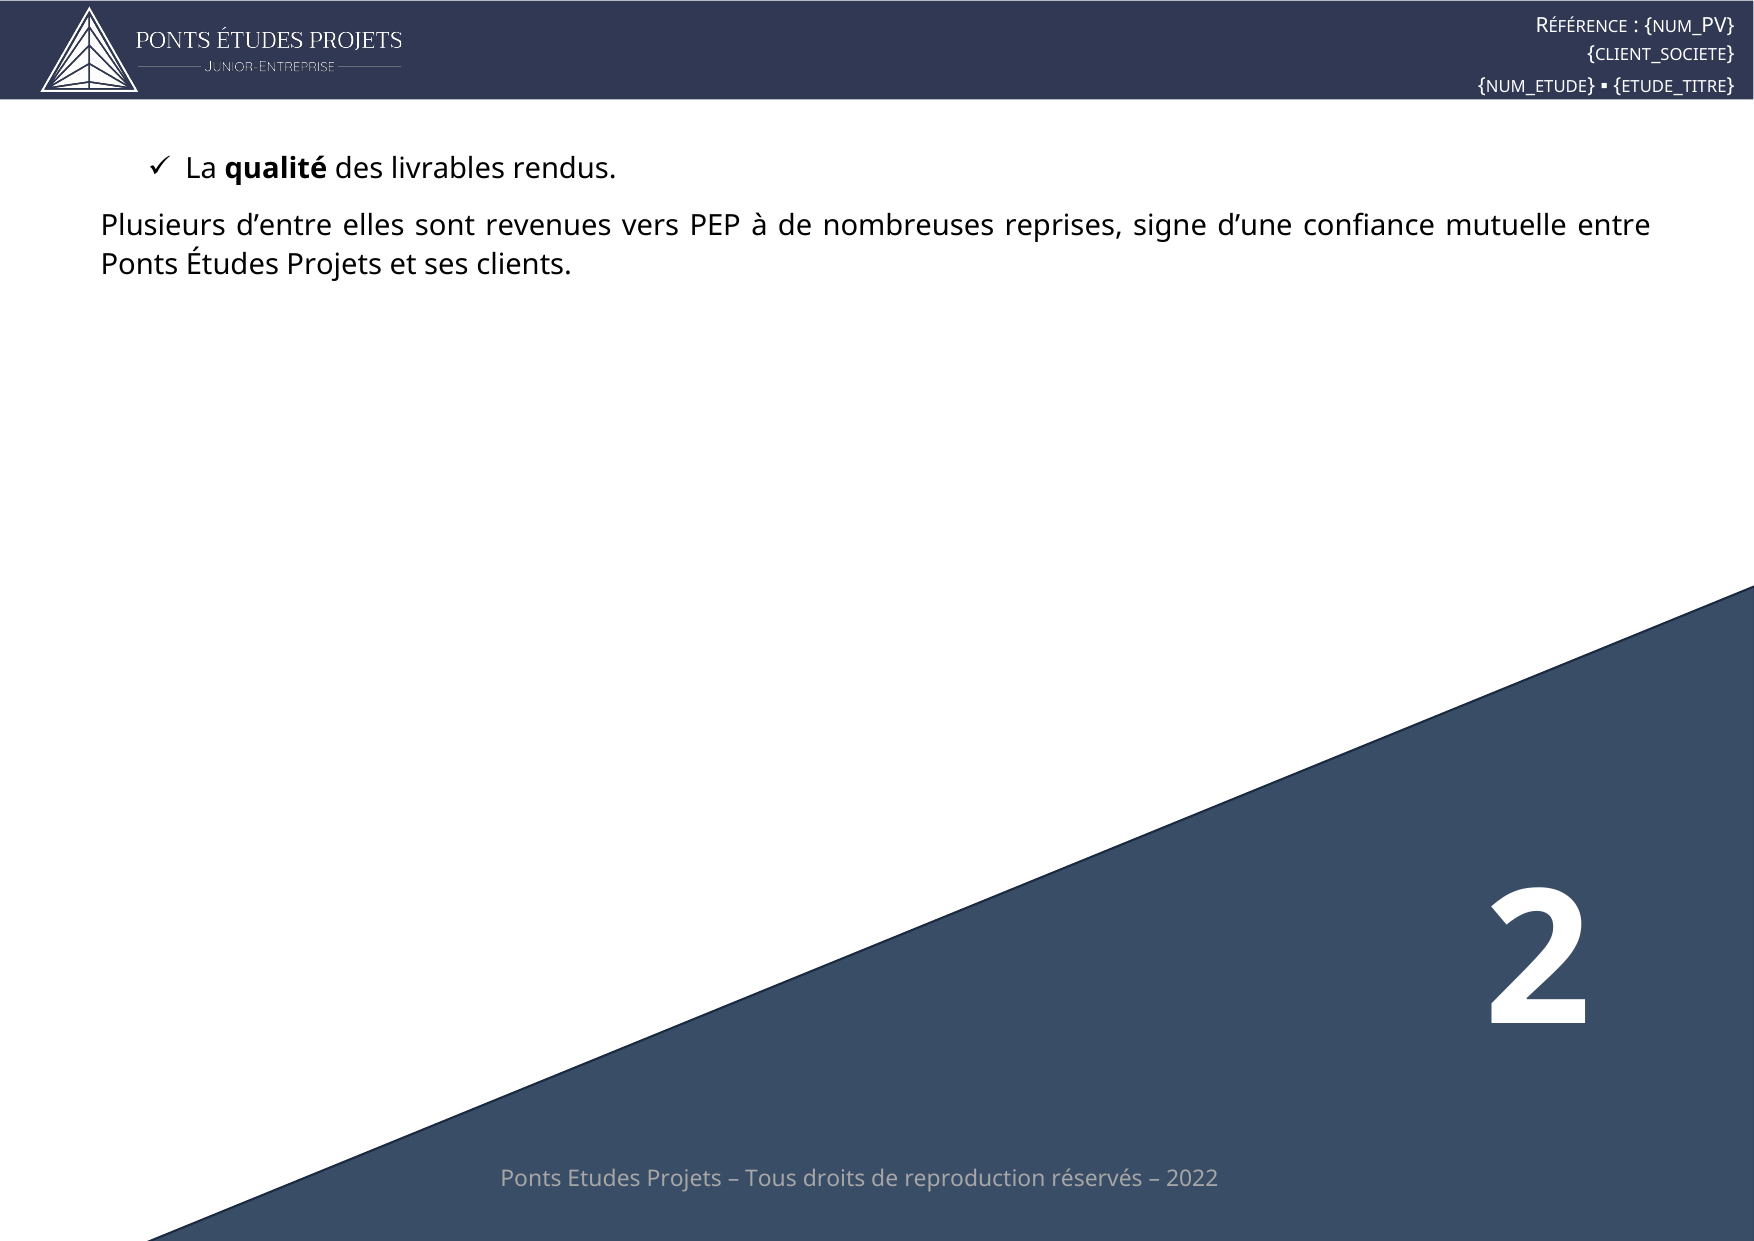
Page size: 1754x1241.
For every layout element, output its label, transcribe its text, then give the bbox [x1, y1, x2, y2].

picture [40, 6, 402, 92]
text Plusieurs d’entre elles sont revenues vers PEP à de nombreuses reprises, signe d’une confiance mutuelle entre Ponts Études Projets et ses clients. [100, 204, 1654, 283]
list La qualité des livrables rendus. [148, 148, 1606, 187]
